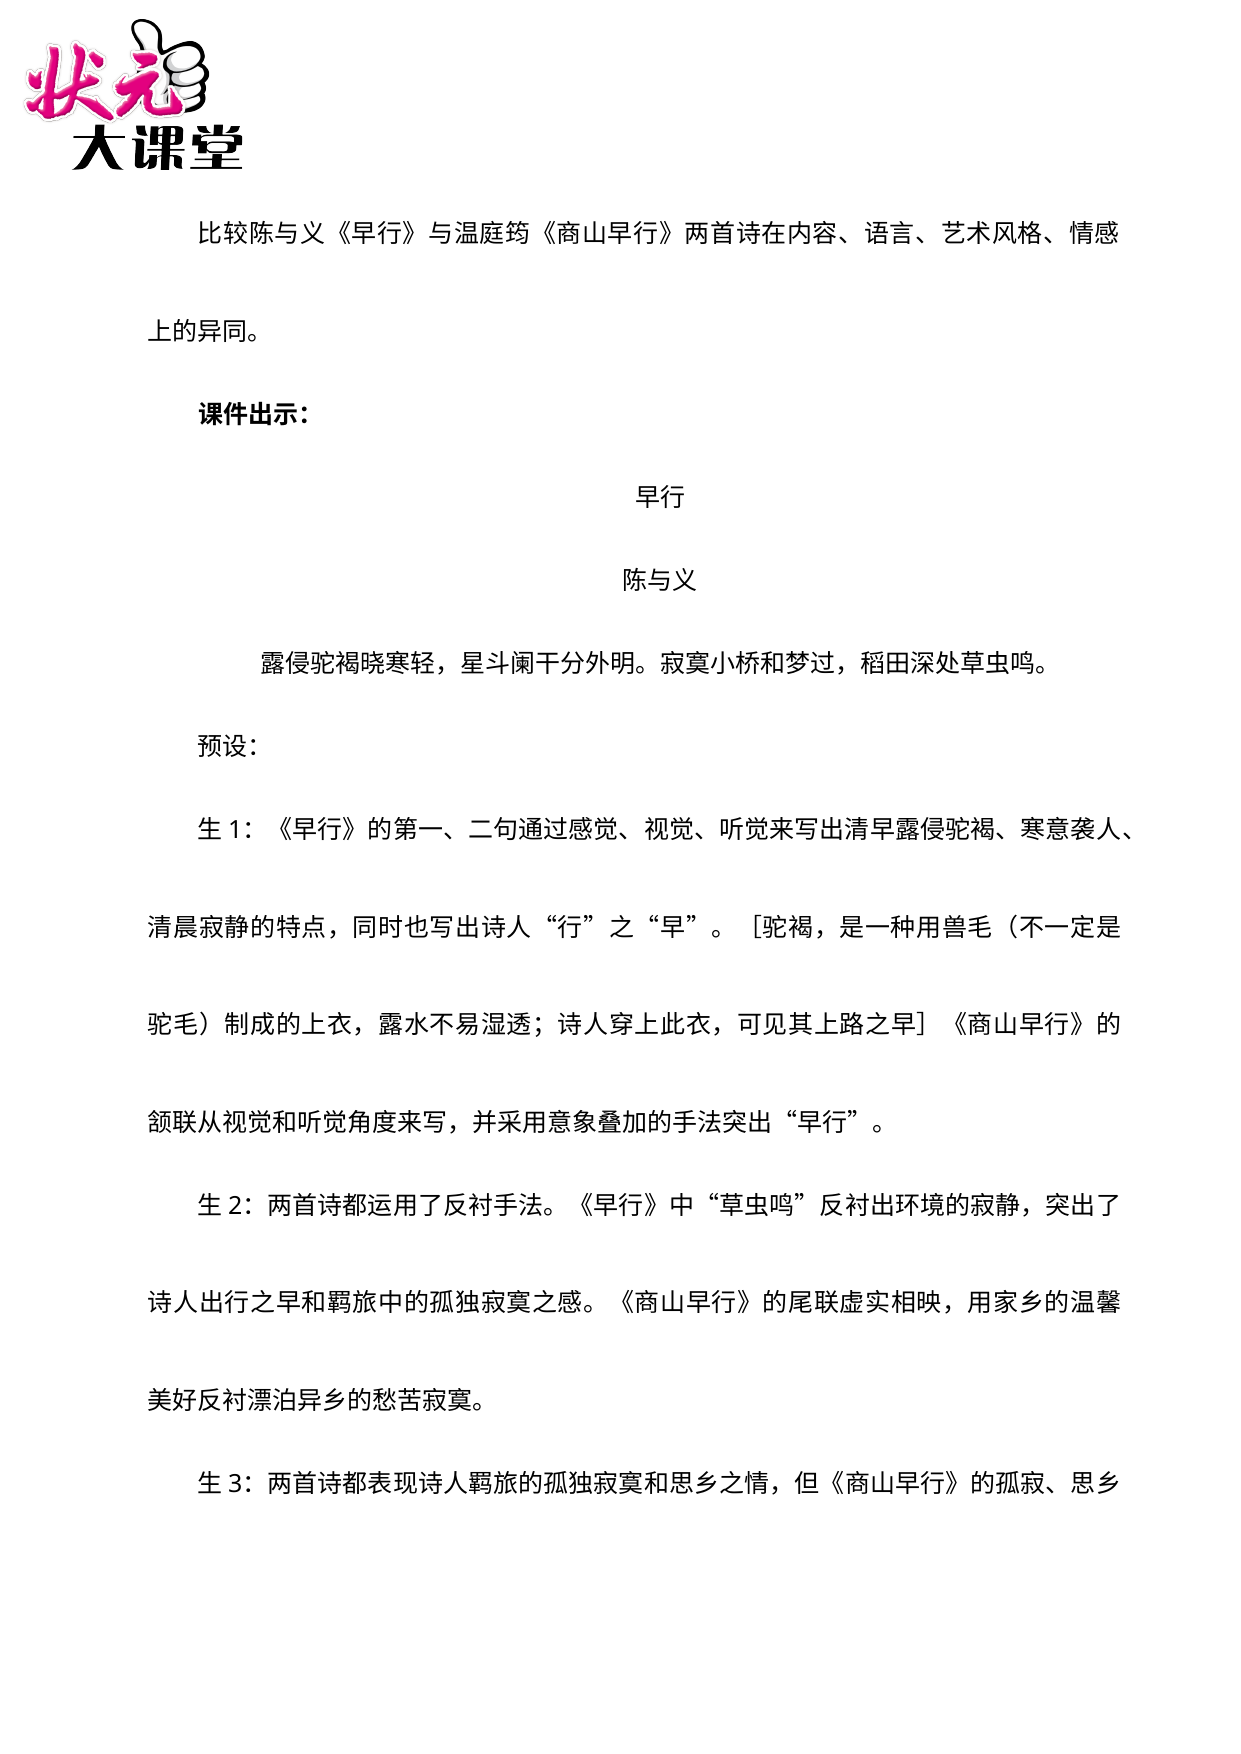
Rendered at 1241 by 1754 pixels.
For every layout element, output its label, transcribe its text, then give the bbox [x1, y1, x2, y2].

text 生2：两首诗都运用了反衬手法。《早行》中“草虫鸣”反衬出环境的寂静，突出了诗人出行之早和羁旅中的孤独寂寞之感。《商山早行》的尾联虚实相映，用家乡的温馨美好反衬漂泊异乡的愁苦寂寞。 [148, 1171, 1122, 1431]
picture [21, 19, 243, 170]
text 生1：《早行》的第一、二句通过感觉、视觉、听觉来写出清早露侵驼褐、寒意袭人、清晨寂静的特点，同时也写出诗人“行”之“早”。［驼褐，是一种用兽毛（不一定是驼毛）制成的上衣，露水不易湿透；诗人穿上此衣，可见其上路之早］《商山早行》的颔联从视觉和听觉角度来写，并采用意象叠加的手法突出“早行”。 [148, 795, 1122, 1153]
text 露侵驼褐晓寒轻，星斗阑干分外明。寂寞小桥和梦过，稻田深处草虫鸣。 [148, 629, 1122, 694]
text 陈与义 [148, 546, 1122, 611]
text 比较陈与义《早行》与温庭筠《商山早行》两首诗在内容、语言、艺术风格、情感上的异同。 [148, 199, 1122, 362]
text 生3：两首诗都表现诗人羁旅的孤独寂寞和思乡之情，但《商山早行》的孤寂、思乡之情更浓郁一些。 [148, 1449, 1122, 1514]
text 课件出示： [148, 380, 1122, 445]
text 早行 [148, 463, 1122, 528]
text 预设： [148, 712, 1122, 777]
